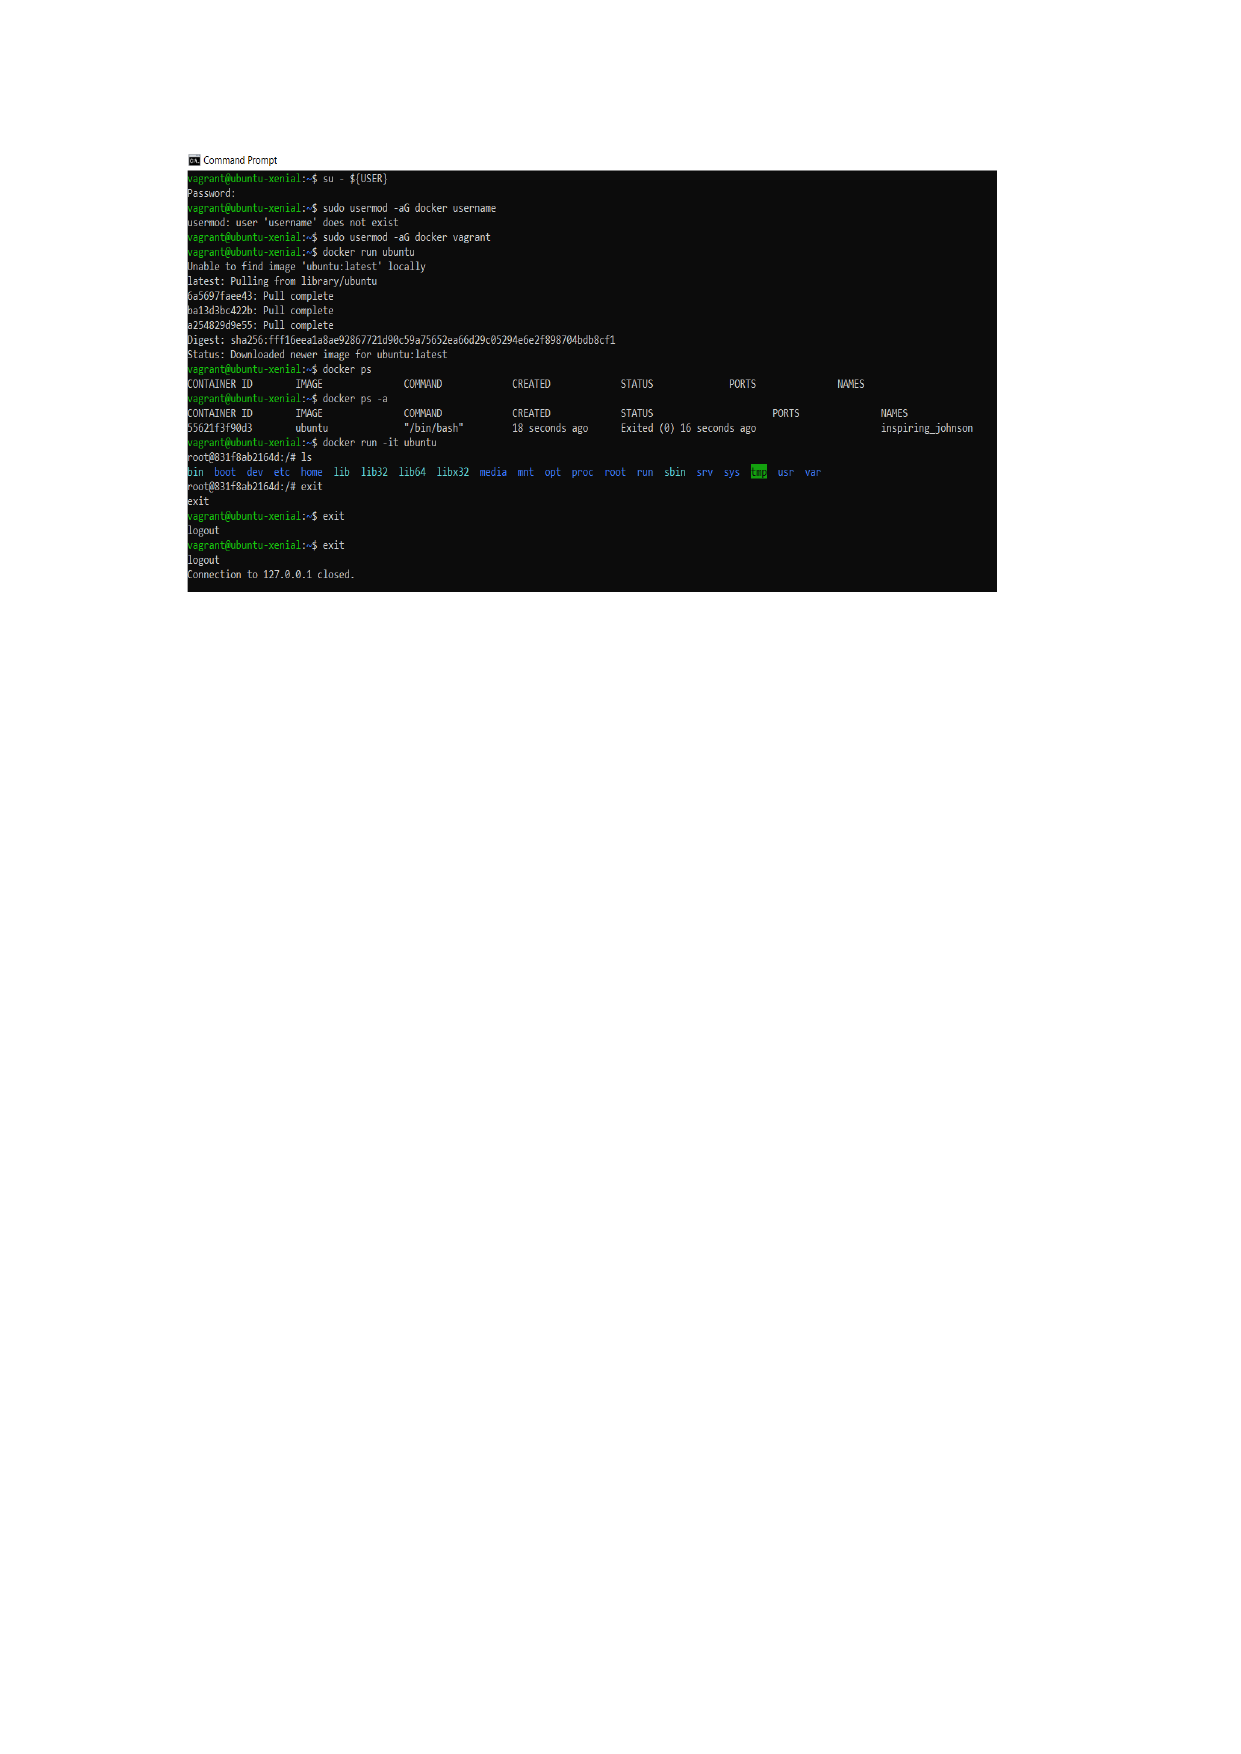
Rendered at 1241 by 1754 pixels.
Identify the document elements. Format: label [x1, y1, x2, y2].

picture [187, 150, 997, 592]
